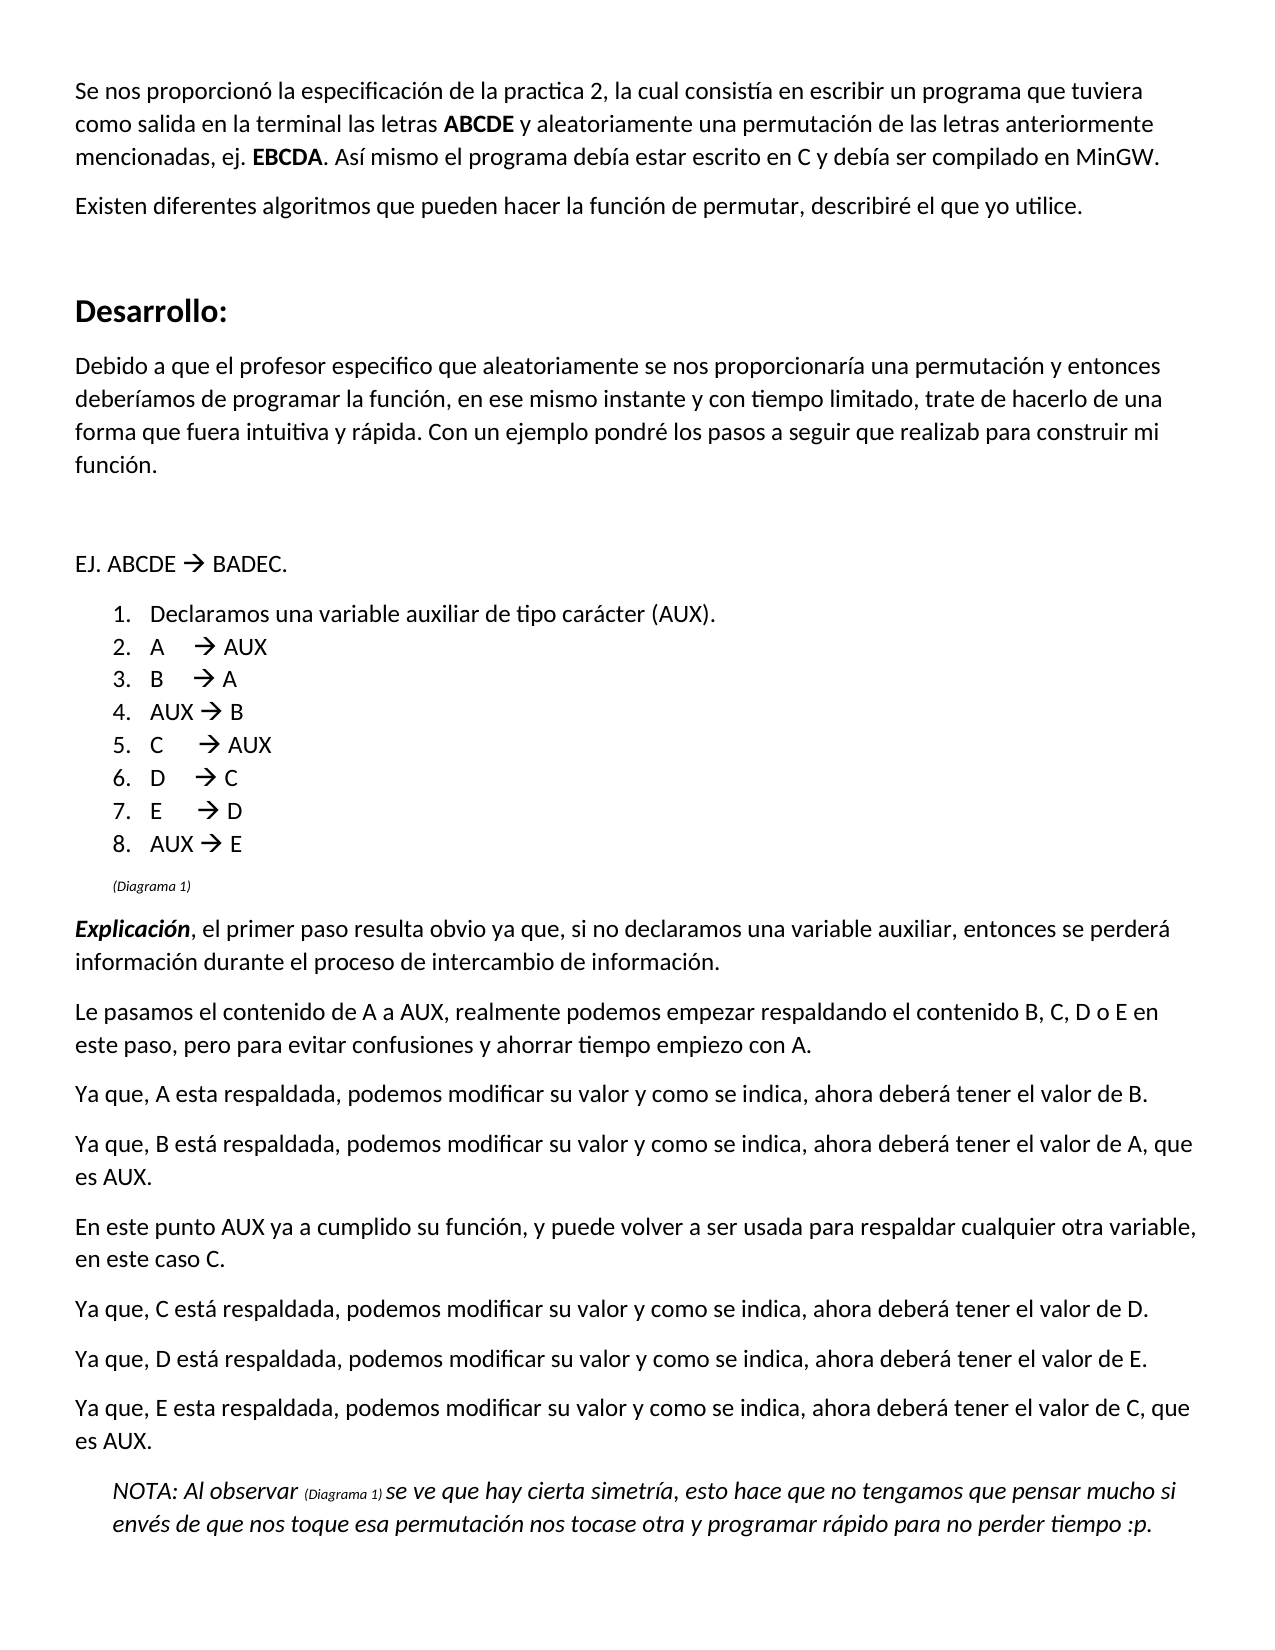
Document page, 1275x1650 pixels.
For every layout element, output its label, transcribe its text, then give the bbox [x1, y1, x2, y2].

text Ya que, E esta respaldada, podemos modificar su valor y como se indica, ahora deberá tener el valor de C, que es AUX. [75, 1392, 1200, 1456]
list C AUX [112, 729, 1200, 760]
list B A [112, 663, 1200, 694]
text Le pasamos el contenido de A a AUX, realmente podemos empezar respaldando el contenido B, C, D o E en este paso, pero para evitar confusiones y ahorrar tiempo empiezo con A. [75, 996, 1200, 1059]
text Ya que, D está respaldada, podemos modificar su valor y como se indica, ahora deberá tener el valor de E. [75, 1343, 1200, 1373]
text Ya que, B está respaldada, podemos modificar su valor y como se indica, ahora deberá tener el valor de A, que es AUX. [75, 1128, 1200, 1192]
text Ya que, A esta respaldada, podemos modificar su valor y como se indica, ahora deberá tener el valor de B. [75, 1078, 1200, 1109]
text Debido a que el profesor especifico que aleatoriamente se nos proporcionaría una permutación y entonces deberíamos de programar la función, en ese mismo instante y con tiempo limitado, trate de hacerlo de una forma que fuera intuitiva y rápida. Con un ejemplo pondré los pasos a seguir que realizab para construir mi función. [75, 350, 1200, 479]
text Desarrollo: [75, 289, 1200, 330]
list E D [112, 795, 1200, 826]
text En este punto AUX ya a cumplido su función, y puede volver a ser usada para respaldar cualquier otra variable, en este caso C. [75, 1211, 1200, 1274]
list D C [112, 762, 1200, 793]
text NOTA: Al observar (Diagrama 1) se ve que hay cierta simetría, esto hace que no tengamos que pensar mucho si envés de que nos toque esa permutación nos tocase otra y programar rápido para no perder tiempo :p. [112, 1475, 1200, 1538]
list Declaramos una variable auxiliar de tipo carácter (AUX). [112, 598, 1200, 628]
list AUX B [112, 696, 1200, 727]
text Existen diferentes algoritmos que pueden hacer la función de permutar, describiré el que yo utilice. [75, 190, 1200, 221]
text Ya que, C está respaldada, podemos modificar su valor y como se indica, ahora deberá tener el valor de D. [75, 1293, 1200, 1324]
list AUX E [112, 828, 1200, 859]
text Se nos proporcionó la especificación de la practica 2, la cual consistía en escribir un programa que tuviera como salida en la terminal las letras ABCDE y aleatoriamente una permutación de las letras anteriormente mencionadas, ej. EBCDA. Así mismo el programa debía estar escrito en C y debía ser compilado en MinGW. [75, 75, 1200, 171]
text (Diagrama 1) [112, 878, 1200, 896]
text EJ. ABCDE BADEC. [75, 548, 1200, 579]
text Explicación, el primer paso resulta obvio ya que, si no declaramos una variable auxiliar, entonces se perderá información durante el proceso de intercambio de información. [75, 913, 1200, 977]
list A AUX [112, 631, 1200, 661]
